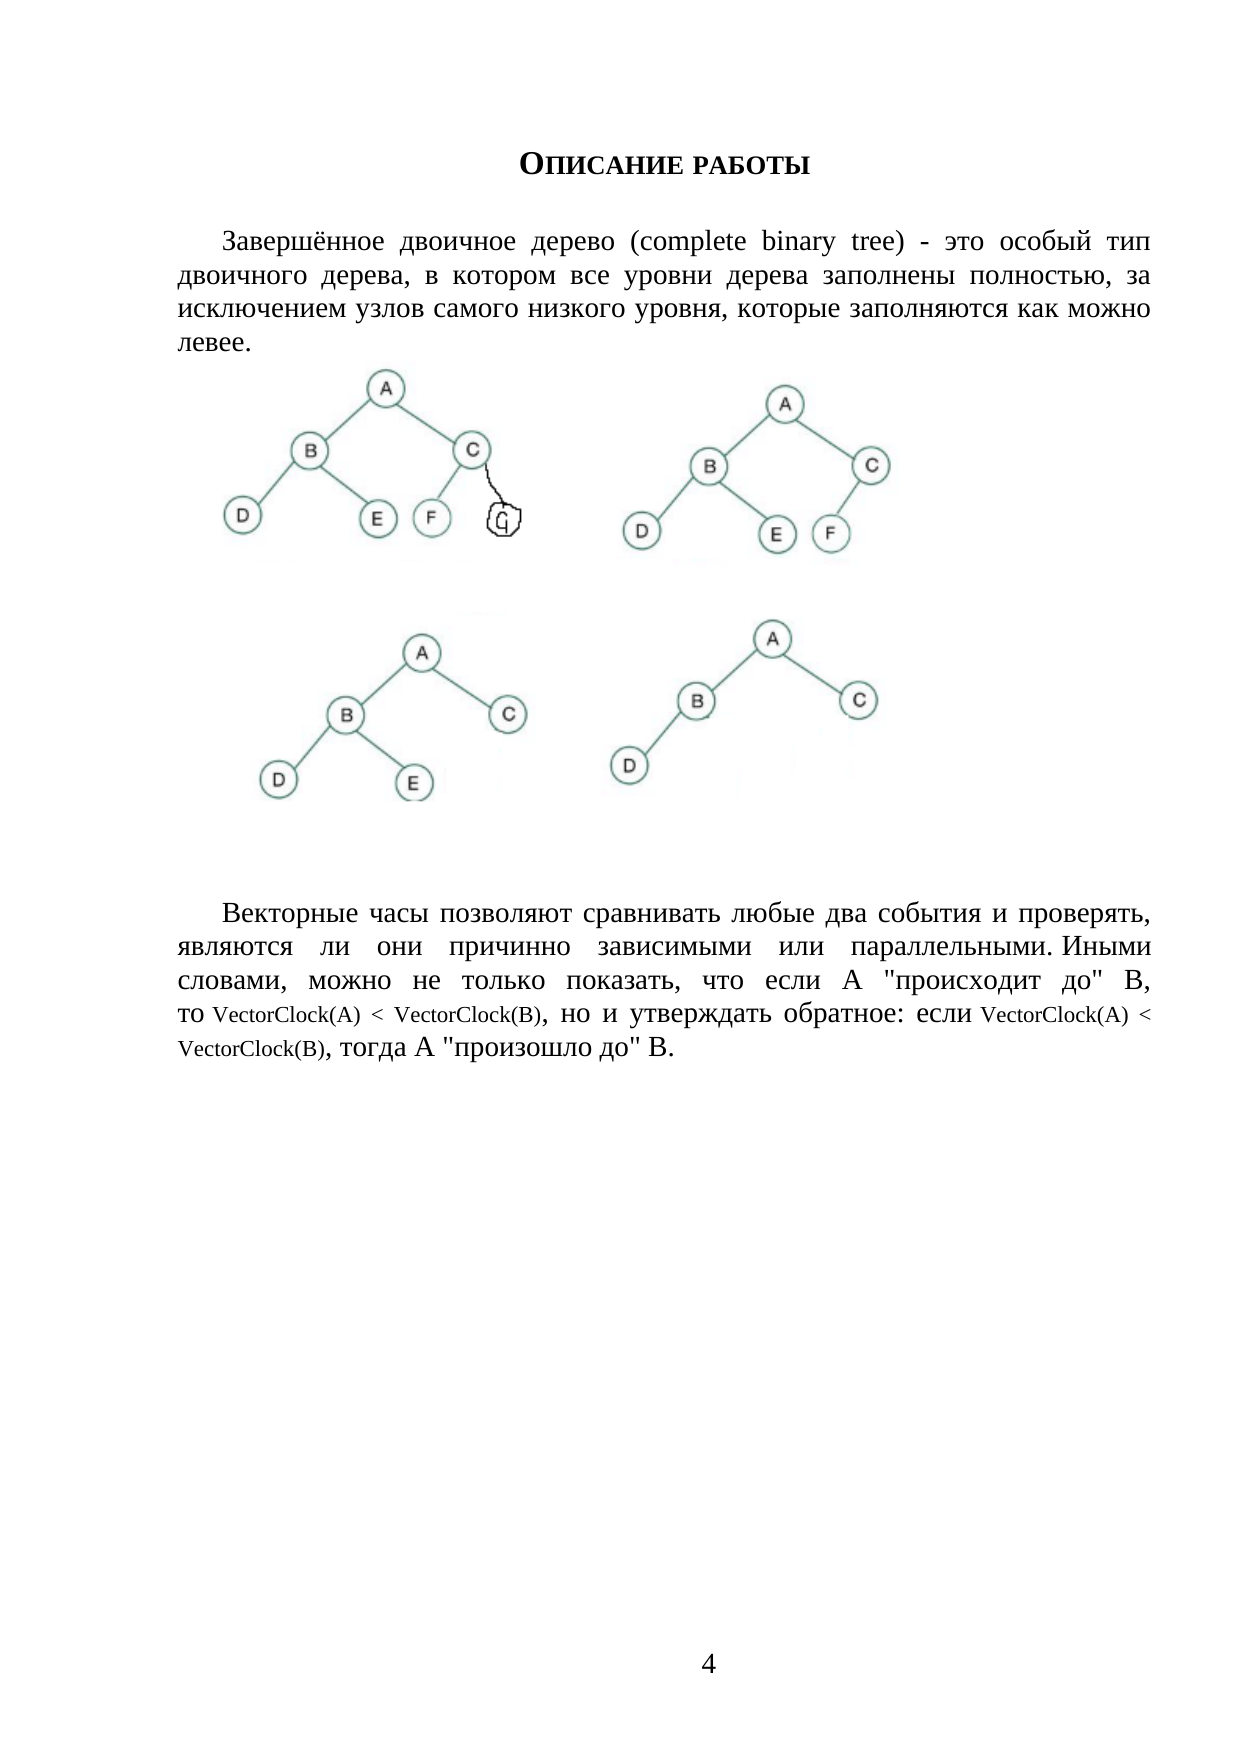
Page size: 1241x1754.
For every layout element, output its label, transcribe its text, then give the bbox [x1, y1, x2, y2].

picture [221, 357, 927, 828]
text Векторные часы позволяют сравнивать любые два события и проверять, являются ли они причинно зависимыми или параллельными. Иными словами, можно не только показать, что если A "происходит до" B, то VectorClock(A) < VectorClock(B), но и утверждать обратное: если VectorClock(A) < VectorClock(B), тогда A "произошло до" B. [177, 895, 1152, 1063]
subtitle Описание работы [177, 143, 1152, 181]
text Завершённое двоичное дерево (complete binary tree) - это особый тип двоичного дерева, в котором все уровни дерева заполнены полностью, за исключением узлов самого низкого уровня, которые заполняются как можно левее. [177, 223, 1152, 357]
